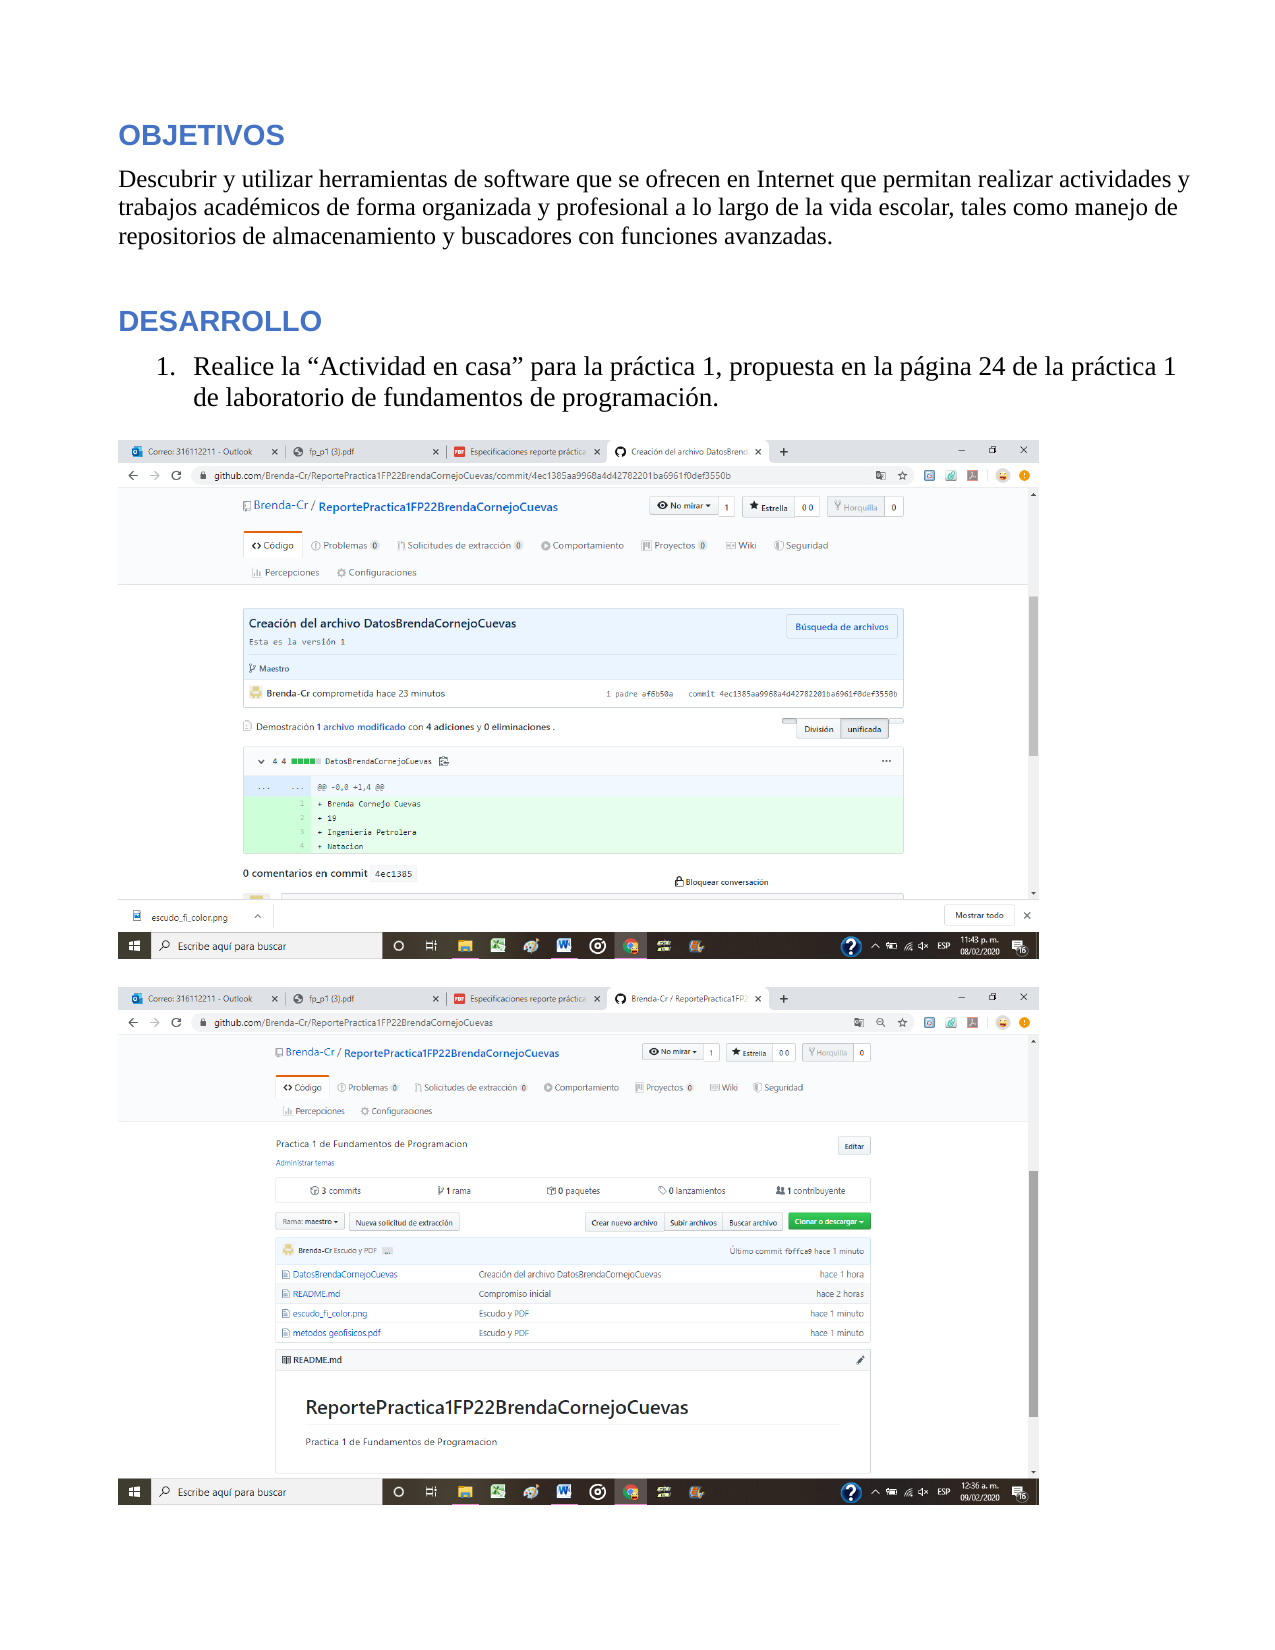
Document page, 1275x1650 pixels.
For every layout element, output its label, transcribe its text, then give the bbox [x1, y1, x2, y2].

picture [118, 987, 1039, 1505]
subtitle OBJETIVOS [118, 118, 1205, 151]
picture [118, 440, 1039, 959]
text Descubrir y utilizar herramientas de software que se ofrecen en Internet que permitan realizar actividades y trabajos académicos de forma organizada y profesional a lo largo de la vida escolar, tales como manejo de repositorios de almacenamiento y buscadores con funciones avanzadas. [118, 164, 1205, 250]
subtitle DESARROLLO [118, 304, 1205, 337]
list Realice la “Actividad en casa” para la práctica 1, propuesta en la página 24 de la práctica 1 de laboratorio de fundamentos de programación. [156, 350, 1205, 412]
